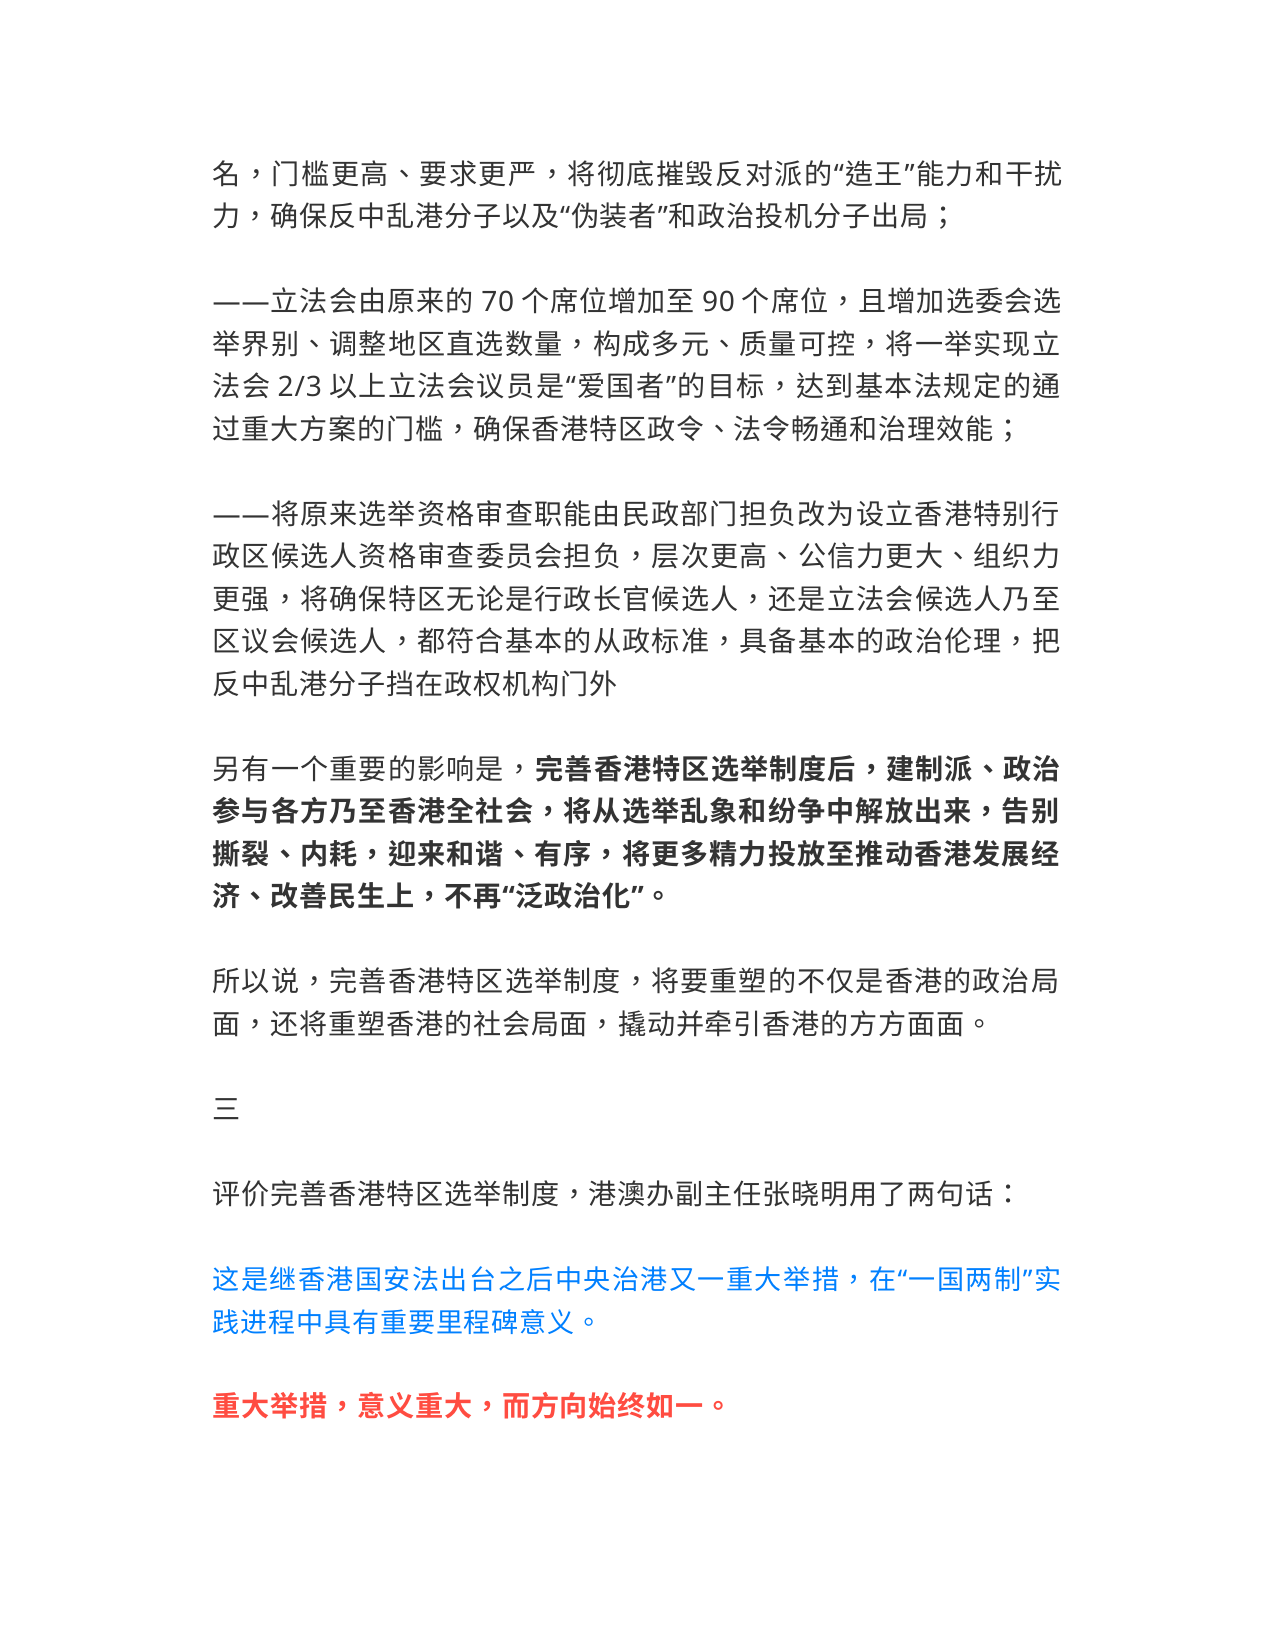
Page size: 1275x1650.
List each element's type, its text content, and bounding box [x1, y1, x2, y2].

text 另有一个重要的影响是，完善香港特区选举制度后，建制派、政治参与各方乃至香港全社会，将从选举乱象和纷争中解放出来，告别撕裂、内耗，迎来和谐、有序，将更多精力投放至推动香港发展经济、改善民生上，不再“泛政治化”。 [212, 745, 1062, 915]
text ——立法会由原来的70个席位增加至90个席位，且增加选委会选举界别、调整地区直选数量，构成多元、质量可控，将一举实现立法会2/3以上立法会议员是“爱国者”的目标，达到基本法规定的通过重大方案的门槛，确保香港特区政令、法令畅通和治理效能； [212, 277, 1062, 447]
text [212, 150, 1062, 235]
text ——将原来选举资格审查职能由民政部门担负改为设立香港特别行政区候选人资格审查委员会担负，层次更高、公信力更大、组织力更强，将确保特区无论是行政长官候选人，还是立法会候选人乃至区议会候选人，都符合基本的从政标准，具备基本的政治伦理，把反中乱港分子挡在政权机构门外 [212, 490, 1062, 702]
text 这是继香港国安法出台之后中央治港又一重大举措，在“一国两制”实践进程中具有重要里程碑意义。 [212, 1255, 1062, 1340]
text 重大举措，意义重大，而方向始终如一。 [212, 1382, 1062, 1425]
text 评价完善香港特区选举制度，港澳办副主任张晓明用了两句话： [212, 1170, 1062, 1212]
text 三 [212, 1085, 1062, 1127]
text 所以说，完善香港特区选举制度，将要重塑的不仅是香港的政治局面，还将重塑香港的社会局面，撬动并牵引香港的方方面面。 [212, 957, 1062, 1042]
